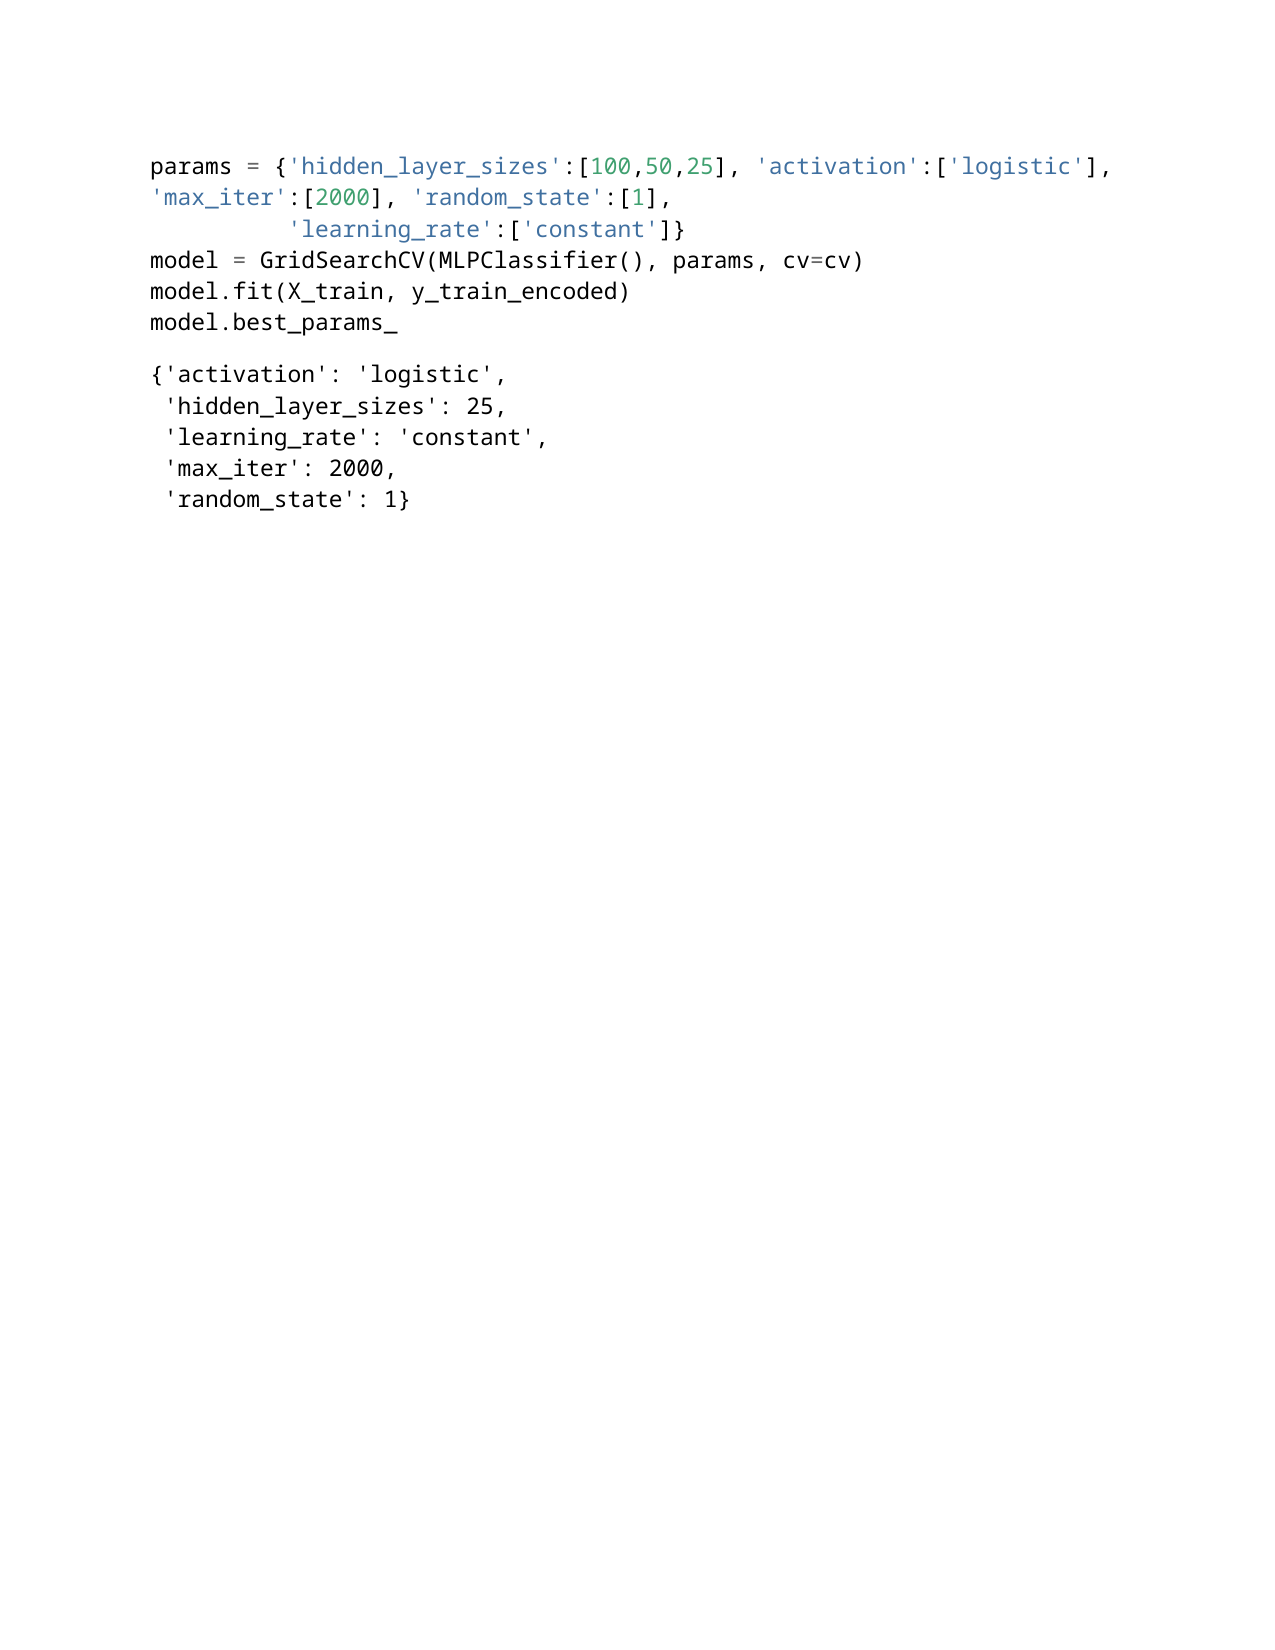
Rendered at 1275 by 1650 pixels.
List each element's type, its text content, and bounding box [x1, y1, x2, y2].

text {'activation': 'logistic', 'hidden_layer_sizes': 25, 'learning_rate': 'constant', 'max_iter': 2000, 'random_state': 1} [150, 358, 1125, 514]
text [150, 150, 1125, 337]
